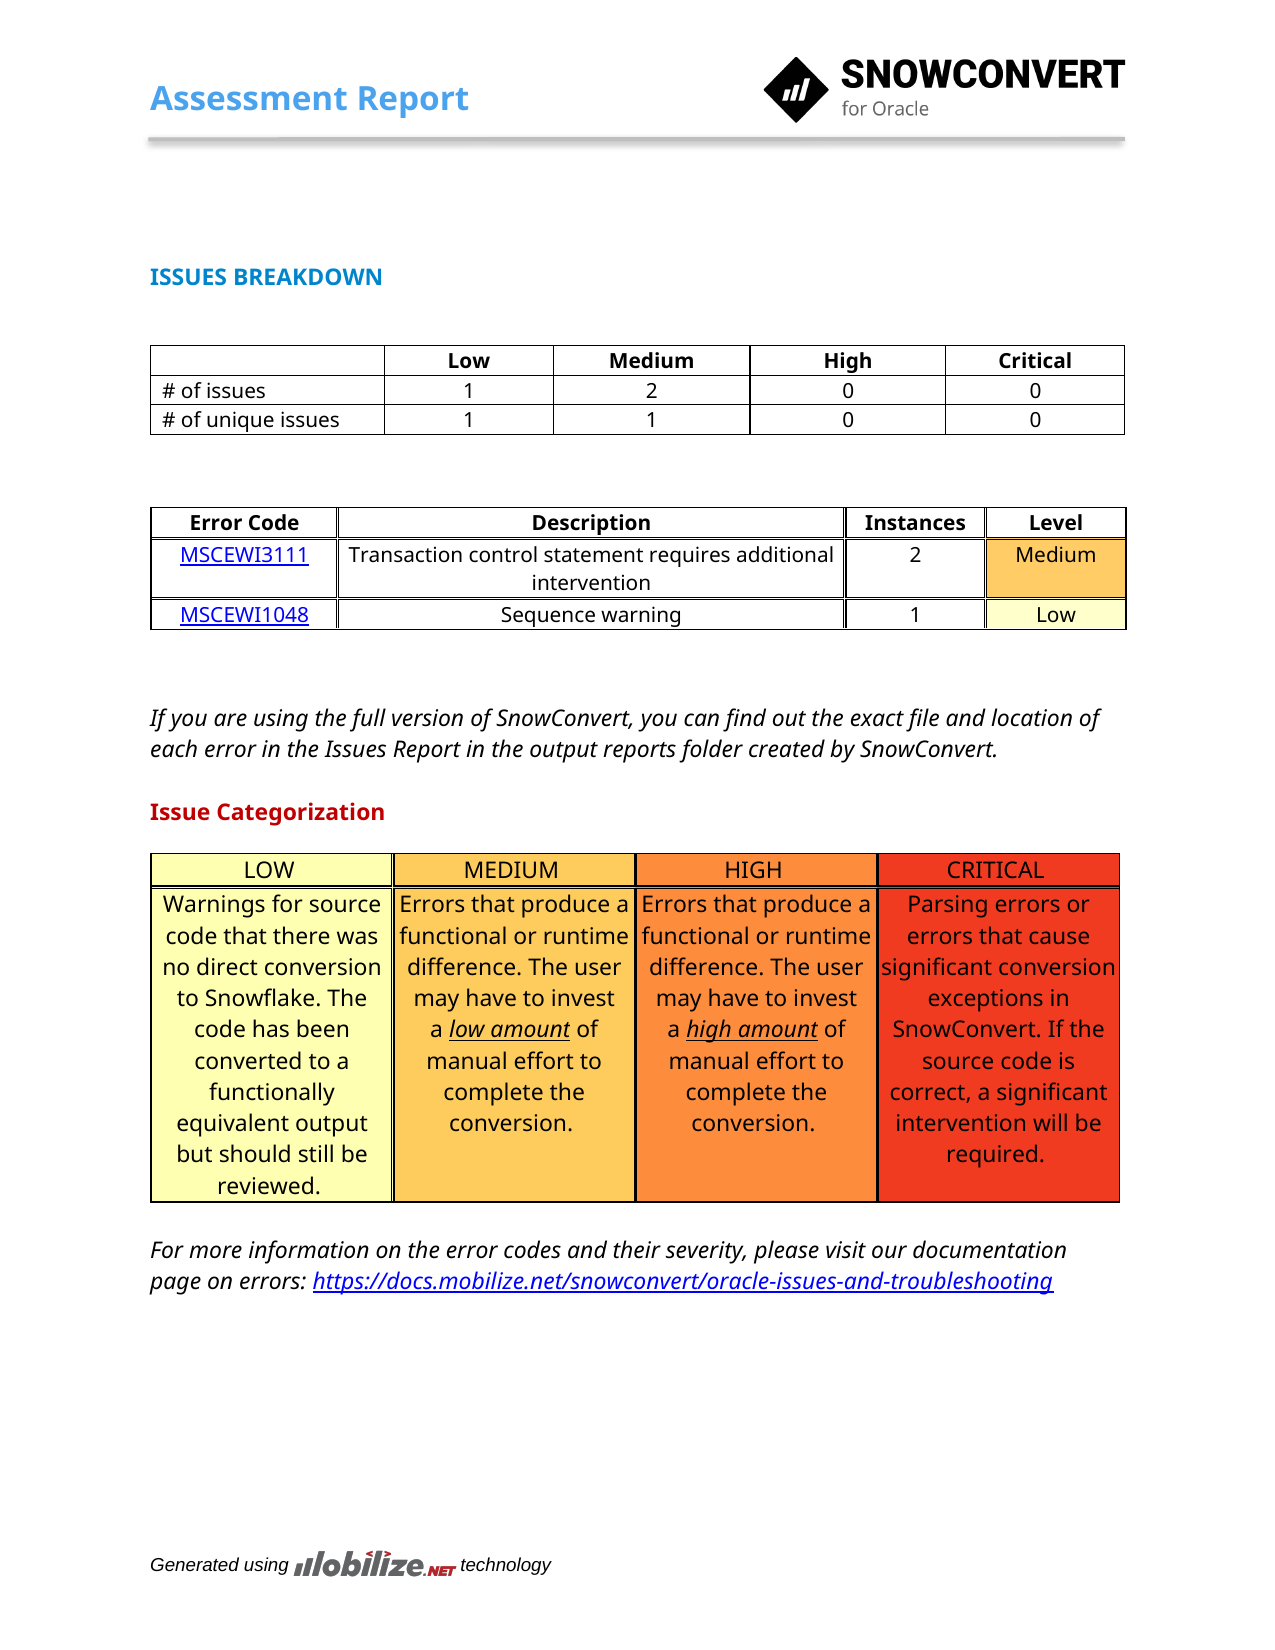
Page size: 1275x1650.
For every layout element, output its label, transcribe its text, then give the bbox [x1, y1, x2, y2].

text For more information on the error codes and their severity, please visit our documentation page on errors: https://docs.mobilize.net/snowconvert/oracle-issues-and-troubleshooting [150, 1234, 1125, 1296]
picture [763, 57, 1125, 123]
table_cell 0 [946, 376, 1124, 404]
table_cell Parsing errors or errors that cause significant conversion exceptions in SnowConvert. If the source code is correct, a significant intervention will be required. [879, 889, 1119, 1201]
table_cell 1 [554, 405, 749, 434]
table_cell Errors that produce a functional or runtime difference. The user may have to invest a high amount of manual effort to complete the conversion. [637, 889, 876, 1201]
table_cell # of issues [151, 376, 384, 404]
table_cell MSCEWI1048 [152, 600, 336, 628]
table_cell Medium [987, 540, 1125, 597]
table_header Error Code [152, 508, 336, 537]
table_header Level [987, 508, 1125, 537]
table_cell 0 [751, 376, 945, 404]
table_header Instances [847, 508, 984, 537]
table_header MEDIUM [395, 854, 634, 885]
table_cell 1 [385, 405, 553, 434]
table_cell Warnings for source code that there was no direct conversion to Snowflake. The code has been converted to a functionally equivalent output but should still be reviewed. [152, 889, 391, 1201]
table_cell 2 [847, 540, 984, 597]
text If you are using the full version of SnowConvert, you can find out the exact file and location of each error in the Issues Report in the output reports folder created by SnowConvert. [150, 702, 1125, 764]
table_cell Transaction control statement requires additional intervention [339, 540, 843, 597]
table_header HIGH [637, 854, 876, 885]
table_header Description [339, 508, 843, 537]
table_header LOW [152, 854, 391, 885]
table_cell 1 [385, 376, 553, 404]
table_cell Low [987, 600, 1125, 628]
table_header Low [385, 346, 553, 375]
table_cell 0 [946, 405, 1124, 434]
subtitle ISSUES BREAKDOWN [150, 261, 1125, 292]
picture [271, 1538, 479, 1589]
table_cell 1 [847, 600, 984, 628]
table_cell # of unique issues [151, 405, 384, 434]
table_header High [751, 346, 945, 375]
table_cell 2 [554, 376, 749, 404]
table_cell 0 [751, 405, 945, 434]
table_cell Errors that produce a functional or runtime difference. The user may have to invest a low amount of manual effort to complete the conversion. [395, 889, 634, 1201]
text Issue Categorization [150, 796, 1125, 827]
table_header Critical [946, 346, 1124, 375]
table_cell MSCEWI3111 [152, 540, 336, 597]
table_header CRITICAL [879, 854, 1119, 885]
table_header Medium [554, 346, 749, 375]
table_header [151, 346, 384, 375]
table_cell Sequence warning [339, 600, 843, 628]
